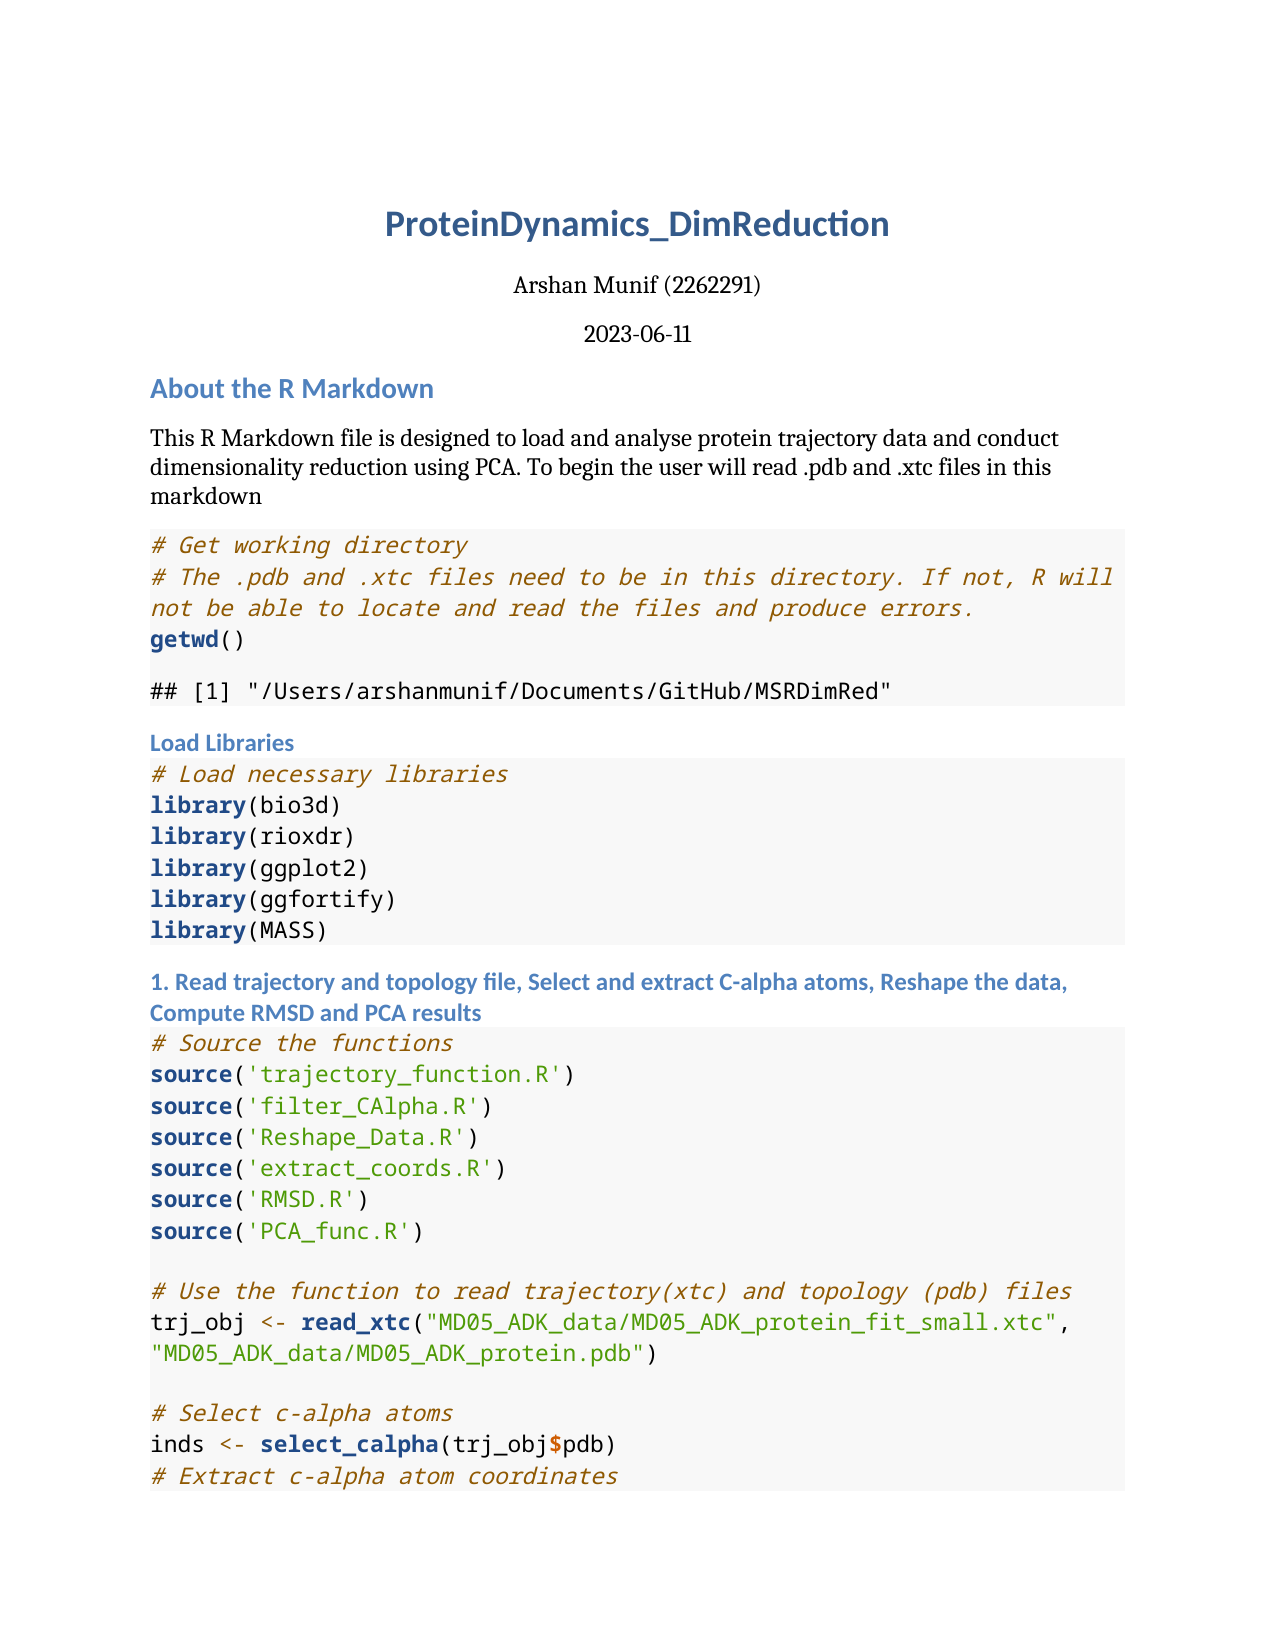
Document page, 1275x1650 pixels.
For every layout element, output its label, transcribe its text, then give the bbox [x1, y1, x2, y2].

subtitle Load Libraries [150, 727, 1125, 758]
text ## [1] "/Users/arshanmunif/Documents/GitHub/MSRDimRed" [150, 675, 1125, 706]
title ProteinDynamics_DimReduction [150, 200, 1125, 246]
text # Get working directory # The .pdb and .xtc files need to be in this directory. If not, R will not be able to locate and read the files and produce errors. getwd() [246, 529, 1125, 654]
text # Load necessary libraries library(bio3d) library(rioxdr) library(ggplot2) library(ggfortify) library(MASS) [329, 758, 1125, 945]
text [150, 1027, 1125, 1491]
text 2023-06-11 [150, 320, 1125, 349]
subtitle 1. Read trajectory and topology file, Select and extract C-alpha atoms, Reshape the data, Compute RMSD and PCA results [150, 966, 1125, 1027]
subtitle About the R Markdown [150, 370, 1125, 406]
text This R Markdown file is designed to load and analyse protein trajectory data and conduct dimensionality reduction using PCA. To begin the user will read .pdb and .xtc files in this markdown [150, 424, 1125, 511]
text Arshan Munif (2262291) [150, 271, 1125, 299]
